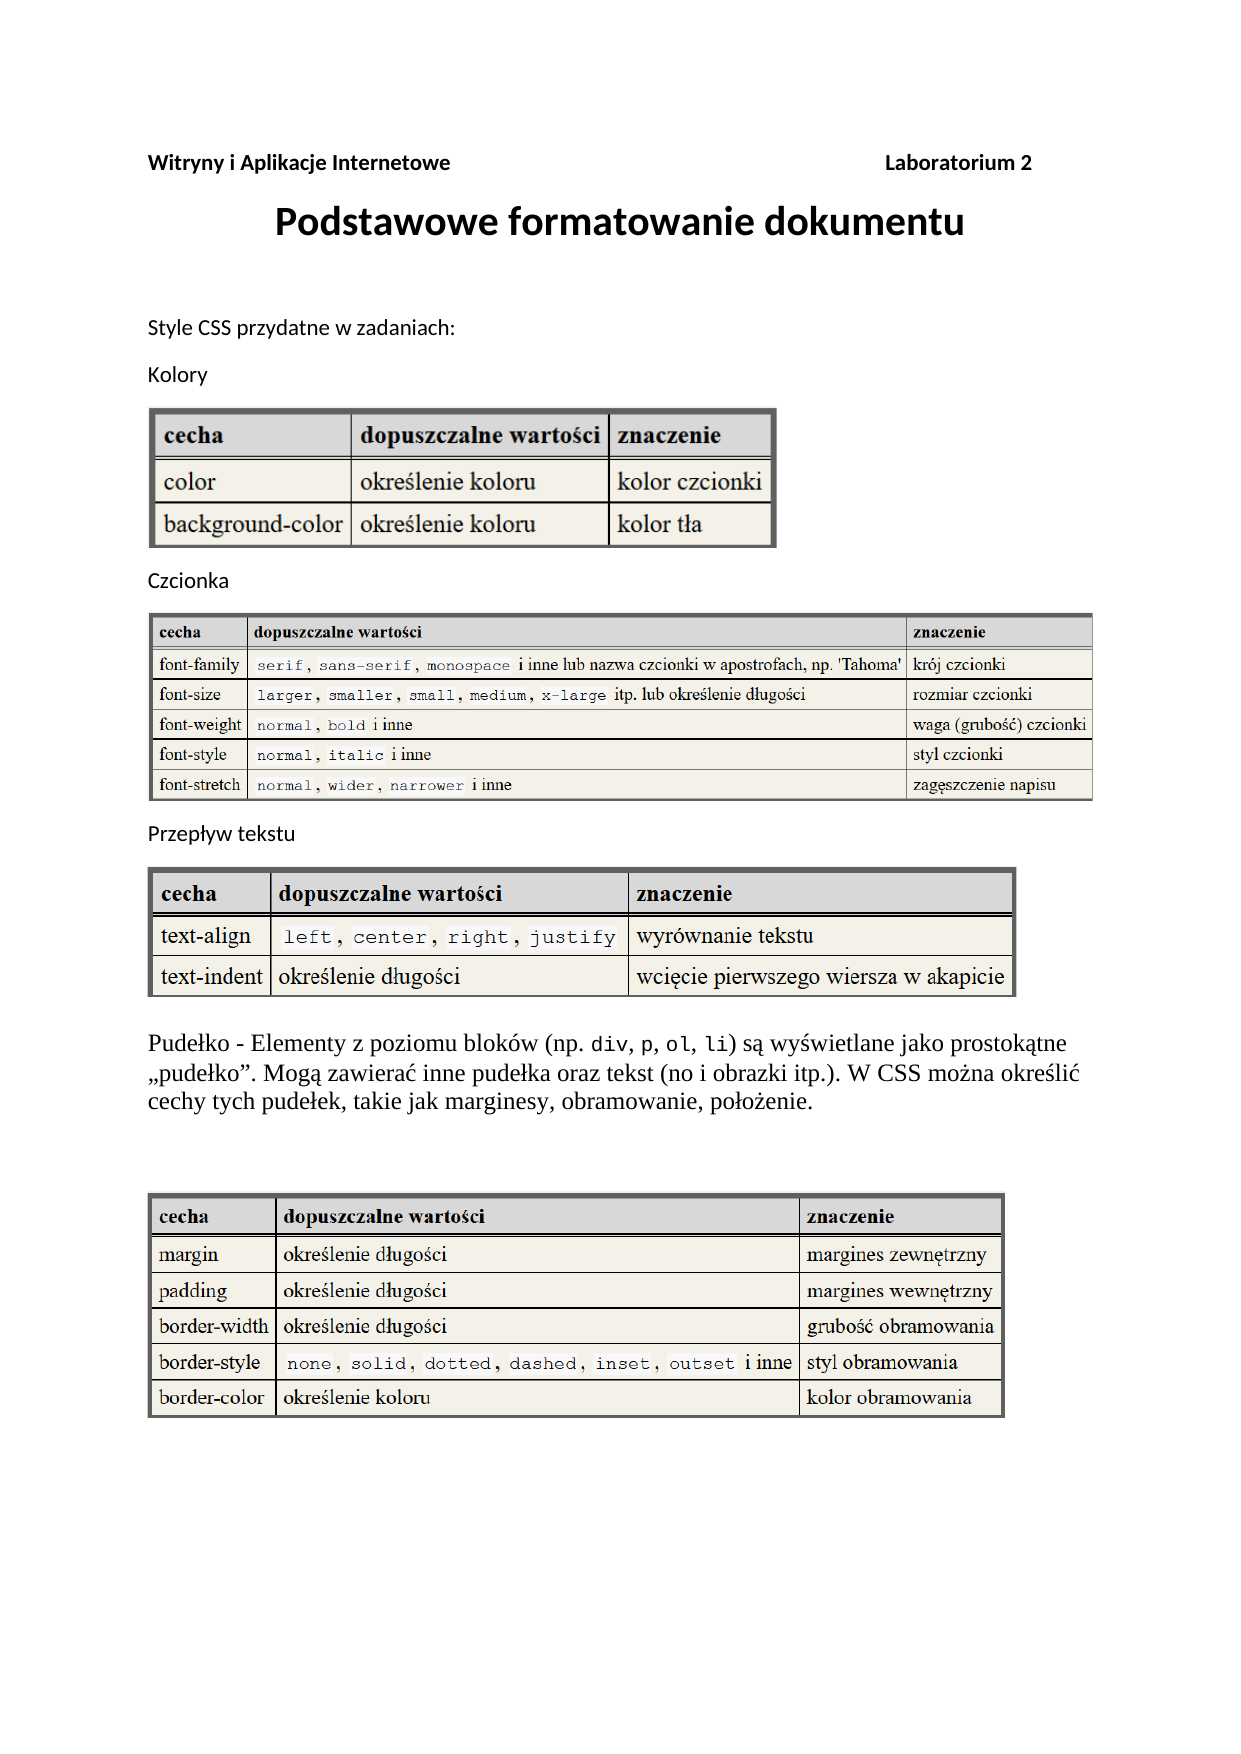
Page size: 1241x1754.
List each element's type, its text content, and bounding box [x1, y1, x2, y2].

text Witryny i Aplikacje Internetowe Laboratorium 2 [148, 148, 1093, 176]
text Podstawowe formatowanie dokumentu [148, 194, 1093, 245]
picture [147, 866, 1017, 997]
picture [147, 1191, 1005, 1418]
text Pudełko - Elementy z poziomu bloków (np. div, p, ol, li) są wyświetlane jako prostokątne „pudełko”. Mogą zawierać inne pudełka oraz tekst (no i obrazki itp.). W CSS można określić cechy tych pudełek, takie jak marginesy, obramowanie, położenie. [148, 1028, 1093, 1115]
text Czcionka [148, 566, 1093, 594]
picture [147, 612, 1093, 801]
text Kolory [148, 360, 1093, 388]
picture [147, 406, 777, 548]
text Style CSS przydatne w zadaniach: [148, 313, 1093, 341]
text Przepływ tekstu [148, 819, 1093, 847]
